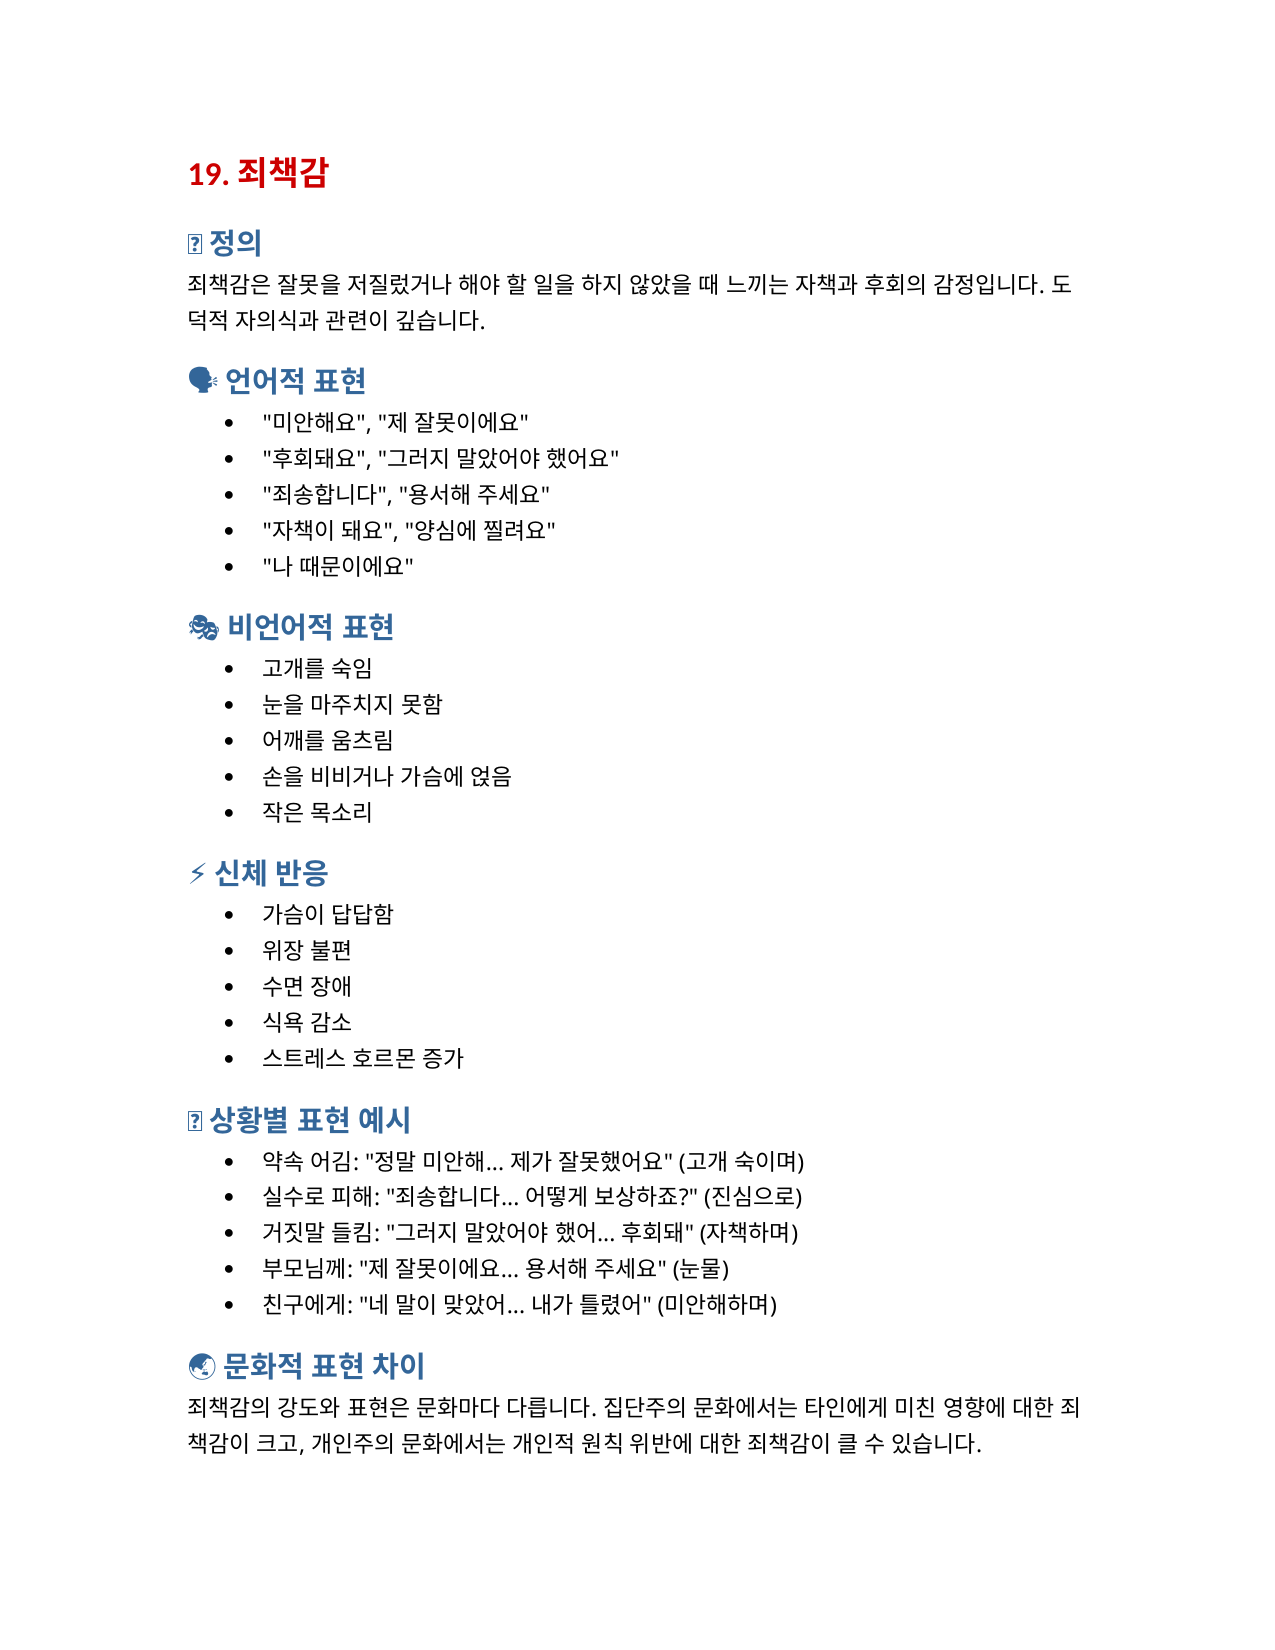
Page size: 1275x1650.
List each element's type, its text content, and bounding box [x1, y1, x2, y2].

text 죄책감은 잘못을 저질렀거나 해야 할 일을 하지 않았을 때 느끼는 자책과 후회의 감정입니다. 도덕적 자의식과 관련이 깊습니다. [187, 269, 1087, 336]
list 실수로 피해: "죄송합니다... 어떻게 보상하죠?" (진심으로) [225, 1181, 1087, 1213]
list 부모님께: "제 잘못이에요... 용서해 주세요" (눈물) [225, 1253, 1087, 1284]
list 어깨를 움츠림 [225, 725, 1087, 756]
list 식욕 감소 [225, 1007, 1087, 1038]
list 고개를 숙임 [225, 653, 1087, 684]
list 손을 비비거나 가슴에 얹음 [225, 761, 1087, 792]
list "죄송합니다", "용서해 주세요" [225, 479, 1087, 510]
subtitle 📝 상황별 표현 예시 [187, 1100, 1087, 1139]
list 눈을 마주치지 못함 [225, 689, 1087, 720]
list "미안해요", "제 잘못이에요" [225, 407, 1087, 438]
subtitle 🗣️ 언어적 표현 [187, 361, 1087, 401]
list 가슴이 답답함 [225, 899, 1087, 931]
list 친구에게: "네 말이 맞았어... 내가 틀렸어" (미안해하며) [225, 1289, 1087, 1320]
list 수면 장애 [225, 971, 1087, 1002]
list 스트레스 호르몬 증가 [225, 1043, 1087, 1074]
subtitle 19. 죄책감 [187, 150, 1087, 195]
subtitle 💡 정의 [187, 223, 1087, 263]
list "자책이 돼요", "양심에 찔려요" [225, 515, 1087, 546]
list 약속 어김: "정말 미안해... 제가 잘못했어요" (고개 숙이며) [225, 1145, 1087, 1177]
subtitle 🌏 문화적 표현 차이 [187, 1346, 1087, 1386]
subtitle ⚡ 신체 반응 [187, 854, 1087, 893]
list "후회돼요", "그러지 말았어야 했어요" [225, 443, 1087, 474]
list 작은 목소리 [225, 797, 1087, 828]
subtitle 🎭 비언어적 표현 [187, 607, 1087, 647]
text 죄책감의 강도와 표현은 문화마다 다릅니다. 집단주의 문화에서는 타인에게 미친 영향에 대한 죄책감이 크고, 개인주의 문화에서는 개인적 원칙 위반에 대한 죄책감이 클 수 있습니다. [187, 1392, 1087, 1459]
list 거짓말 들킴: "그러지 말았어야 했어... 후회돼" (자책하며) [225, 1217, 1087, 1248]
list "나 때문이에요" [225, 551, 1087, 582]
list 위장 불편 [225, 935, 1087, 966]
